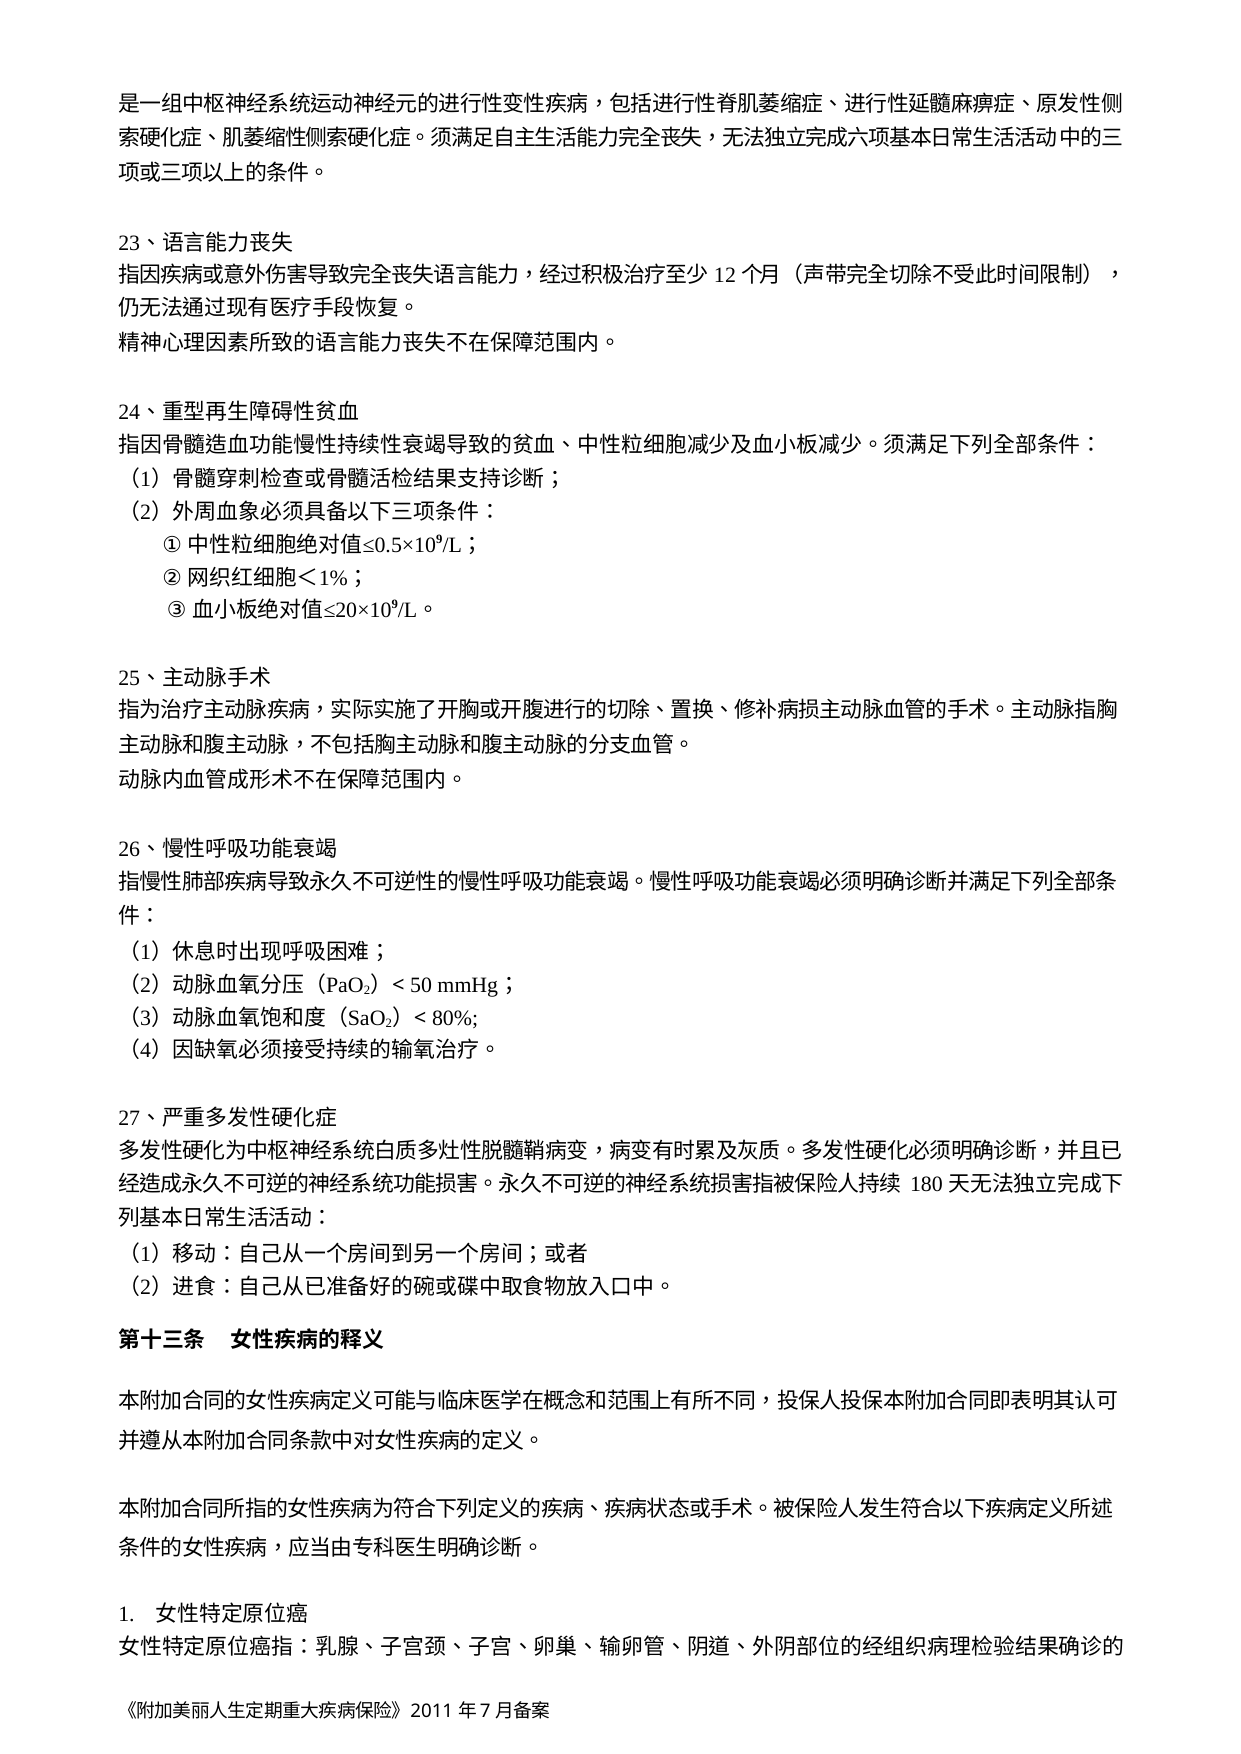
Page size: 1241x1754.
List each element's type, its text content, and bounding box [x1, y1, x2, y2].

text 指因疾病或意外伤害导致完全丧失语言能力，经过积极治疗至少 12 个月（声带完全切除不受此时间限制），仍无法通过现有医疗手段恢复。 [118, 259, 1134, 321]
text 23、语言能力丧失 [118, 226, 1146, 256]
text 27、严重多发性硬化症 [118, 1102, 1146, 1132]
text ② 网织红细胞＜1%； [162, 561, 1146, 591]
text （1）骨髓穿刺检查或骨髓活检结果支持诊断； [118, 463, 1146, 493]
text （1）移动：自己从一个房间到另一个房间；或者 [118, 1238, 1146, 1267]
text 精神心理因素所致的语言能力丧失不在保障范围内。 [118, 326, 1146, 356]
text （4）因缺氧必须接受持续的输氧治疗。 [118, 1034, 1146, 1064]
text 是一组中枢神经系统运动神经元的进行性变性疾病，包括进行性脊肌萎缩症、进行性延髓麻痹症、原发性侧索硬化症、肌萎缩性侧索硬化症。须满足自主生活能力完全丧失，无法独立完成六项基本日常生活活动中的三项或三项以上的条件。 [118, 87, 1123, 186]
text （2）进食：自己从已准备好的碗或碟中取食物放入口中。 [118, 1271, 1146, 1300]
text 多发性硬化为中枢神经系统白质多灶性脱髓鞘病变，病变有时累及灰质。多发性硬化必须明确诊断，并且已经造成永久不可逆的神经系统功能损害。永久不可逆的神经系统损害指被保险人持续 180 天无法独立完成下列基本日常生活活动： [118, 1135, 1123, 1232]
text （3）动脉血氧饱和度（SaO2）< 80%; [118, 1001, 1146, 1031]
text 指慢性肺部疾病导致永久不可逆性的慢性呼吸功能衰竭。慢性呼吸功能衰竭必须明确诊断并满足下列全部条件： [118, 866, 1123, 930]
text （1）休息时出现呼吸困难； [118, 936, 1146, 966]
text （2）动脉血氧分压（PaO2）< 50 mmHg； [118, 969, 1146, 999]
text 指为治疗主动脉疾病，实际实施了开胸或开腹进行的切除、置换、修补病损主动脉血管的手术。主动脉指胸主动脉和腹主动脉，不包括胸主动脉和腹主动脉的分支血管。 [118, 694, 1123, 758]
subtitle 第十三条 女性疾病的释义 [118, 1324, 1146, 1353]
text 25、主动脉手术 [118, 662, 1146, 692]
text 指因骨髓造血功能慢性持续性衰竭导致的贫血、中性粒细胞减少及血小板减少。须满足下列全部条件： [118, 429, 1146, 458]
text ③ 血小板绝对值≤20×109/L。 [161, 594, 445, 624]
text 女性特定原位癌指：乳腺、子宫颈、子宫、卵巢、输卵管、阴道、外阴部位的经组织病理检验结果确诊的 [118, 1631, 1146, 1661]
text 本附加合同的女性疾病定义可能与临床医学在概念和范围上有所不同，投保人投保本附加合同即表明其认可并遵从本附加合同条款中对女性疾病的定义。 [118, 1386, 1123, 1455]
text 24、重型再生障碍性贫血 [118, 396, 1146, 425]
text 动脉内血管成形术不在保障范围内。 [118, 764, 1146, 794]
text 26、慢性呼吸功能衰竭 [118, 833, 1146, 863]
text （2）外周血象必须具备以下三项条件： [118, 496, 1146, 525]
list 女性特定原位癌 [118, 1598, 1146, 1628]
text ① 中性粒细胞绝对值≤0.5×109/L； [162, 528, 1146, 558]
text 本附加合同所指的女性疾病为符合下列定义的疾病、疾病状态或手术。被保险人发生符合以下疾病定义所述条件的女性疾病，应当由专科医生明确诊断。 [118, 1493, 1123, 1562]
